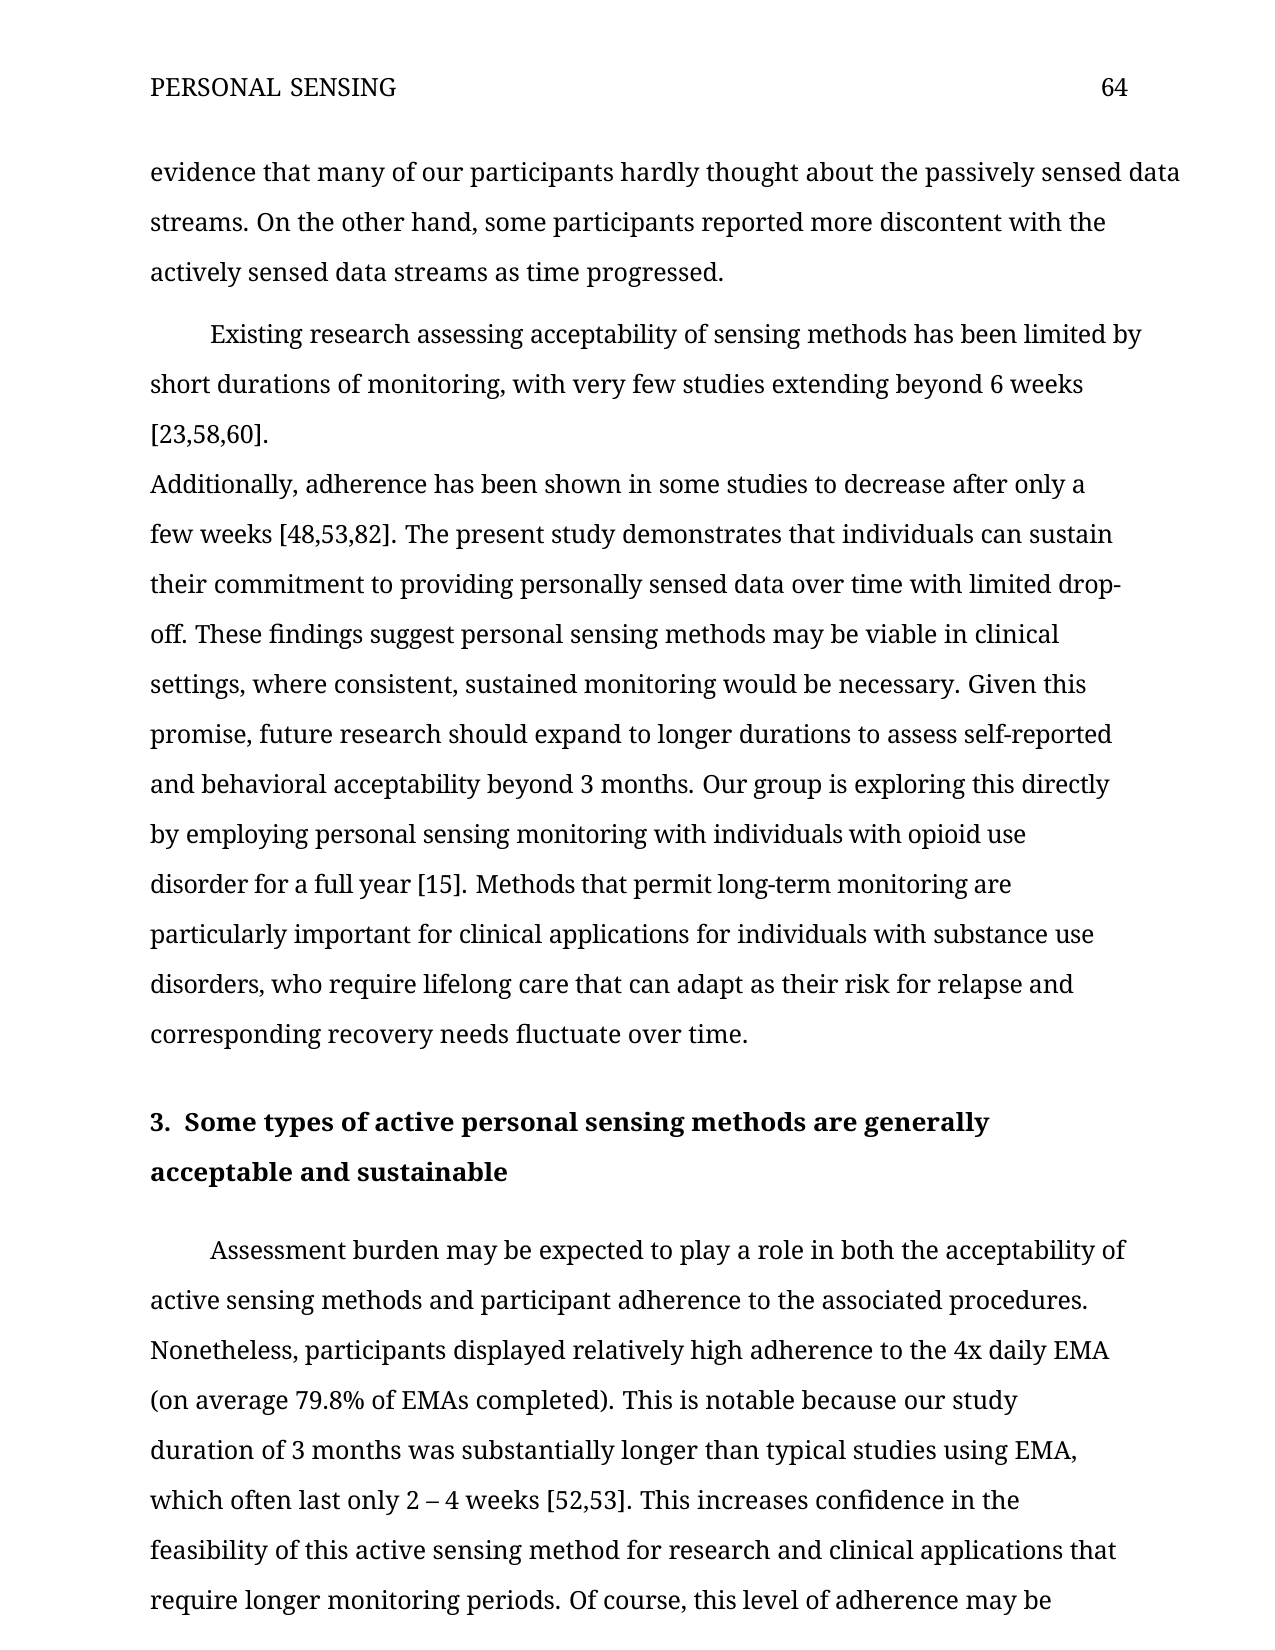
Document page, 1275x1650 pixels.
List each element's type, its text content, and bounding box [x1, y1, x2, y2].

text Additionally, adherence has been shown in some studies to decrease after only a few weeks [48,53,82]. The present study demonstrates that individuals can sustain their commitment to providing personally sensed data over time with limited drop-off. These findings suggest personal sensing methods may be viable in clinical settings, where consistent, sustained monitoring would be necessary. Given this promise, future research should expand to longer durations to assess self-reported and behavioral acceptability beyond 3 months. Our group is exploring this directly by employing personal sensing monitoring with individuals with opioid use disorder for a full year [15]. Methods that permit long-term monitoring are particularly important for clinical applications for individuals with substance use disorders, who require lifelong care that can adapt as their risk for relapse and corresponding recovery needs fluctuate over time. [150, 466, 1126, 1050]
text evidence that many of our participants hardly thought about the passively sensed data streams. On the other hand, some participants reported more discontent with the actively sensed data streams as time progressed. [150, 154, 1183, 288]
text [150, 1232, 1126, 1617]
subtitle Some types of active personal sensing methods are generally acceptable and sustainable [150, 1104, 1118, 1188]
text Existing research assessing acceptability of sensing methods has been limited by short durations of monitoring, with very few studies extending beyond 6 weeks [23,58,60]. [150, 316, 1183, 450]
